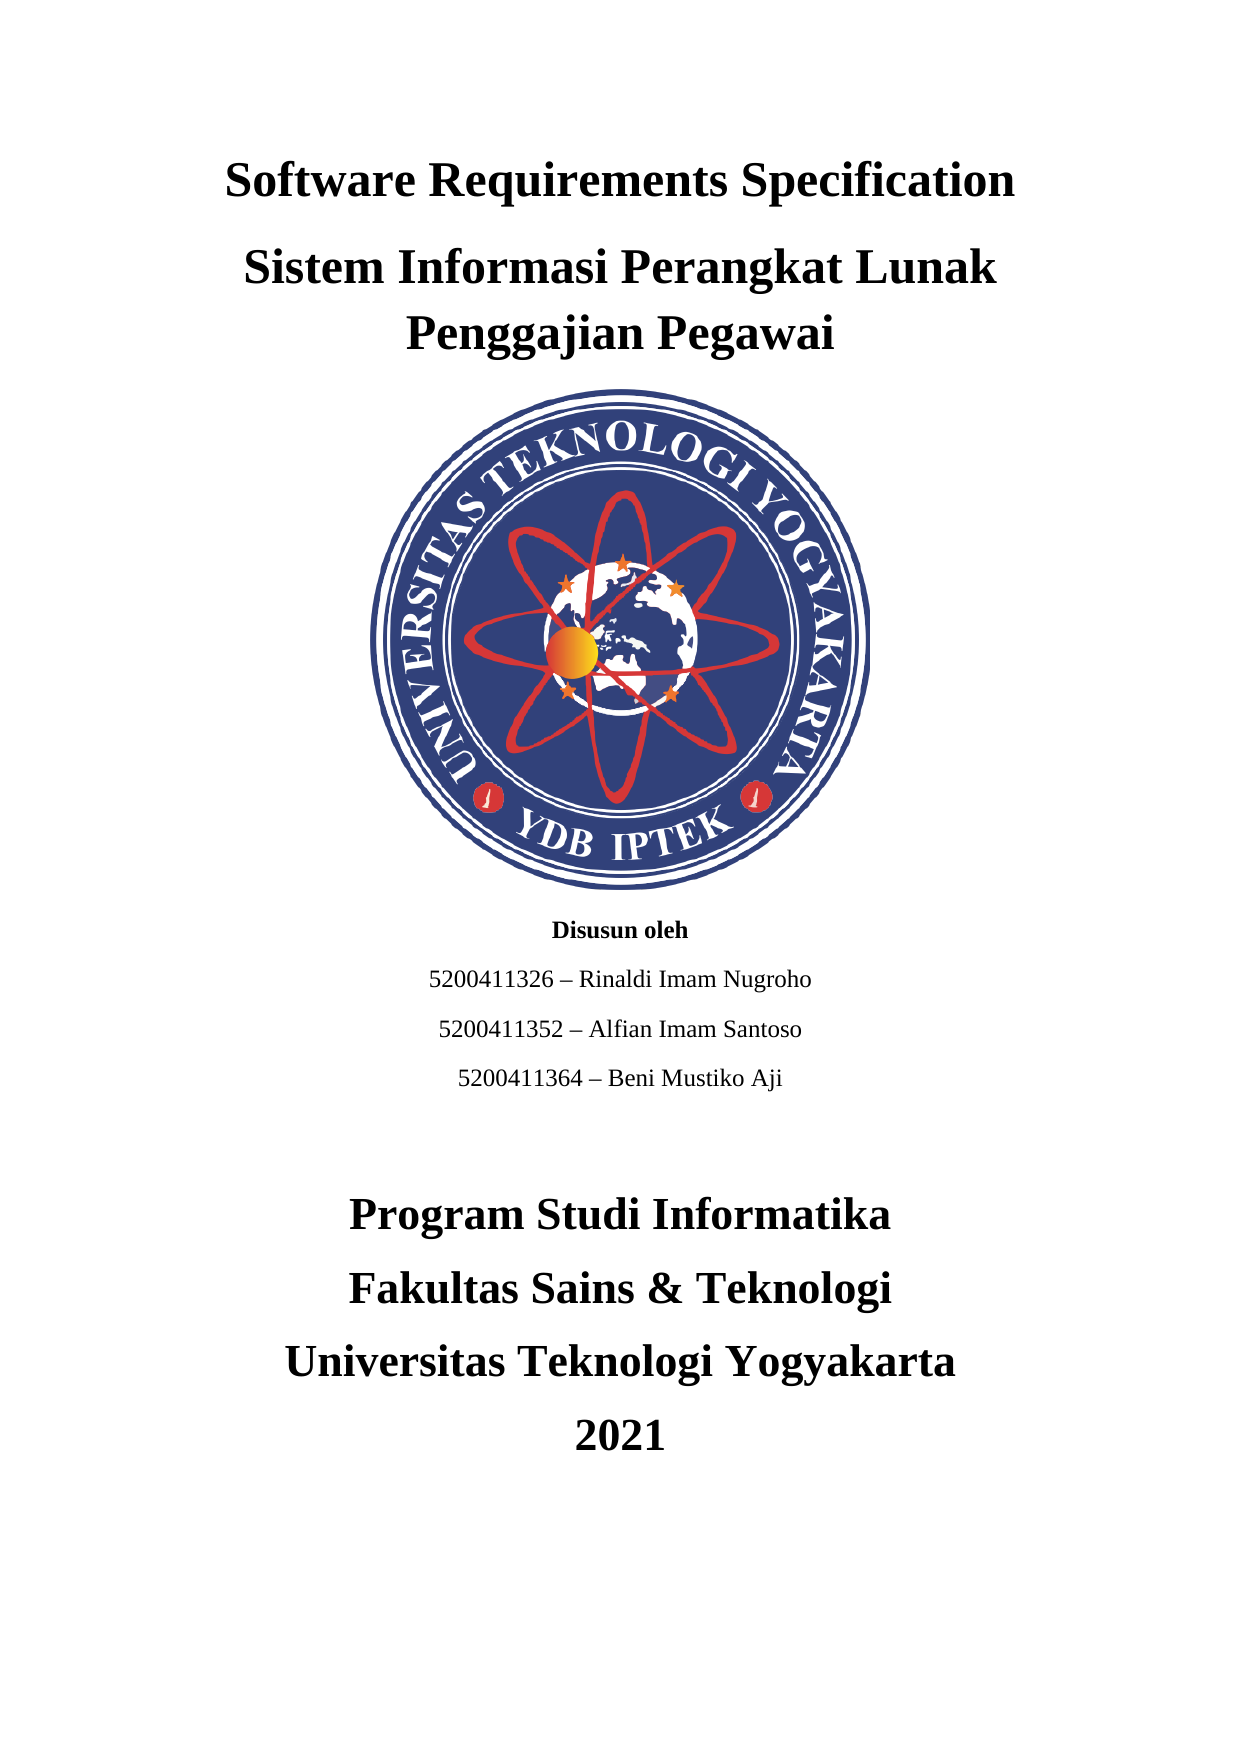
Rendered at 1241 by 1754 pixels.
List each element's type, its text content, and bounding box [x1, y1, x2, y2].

text Universitas Teknologi Yogyakarta [150, 1334, 1090, 1386]
text Program Studi Informatika [150, 1187, 1090, 1239]
text 5200411352 – Alfian Imam Santoso [150, 1014, 1090, 1043]
text Disusun oleh [150, 915, 1090, 943]
text 5200411364 – Beni Mustiko Aji [150, 1063, 1090, 1092]
text 5200411326 – Rinaldi Imam Nugroho [150, 964, 1090, 993]
text 2021 [150, 1407, 1090, 1460]
picture [370, 389, 870, 890]
text Sistem Informasi Perangkat Lunak Penggajian Pegawai [150, 237, 1090, 360]
text Software Requirements Specification [150, 150, 1090, 207]
text Fakultas Sains & Teknologi [150, 1260, 1090, 1313]
